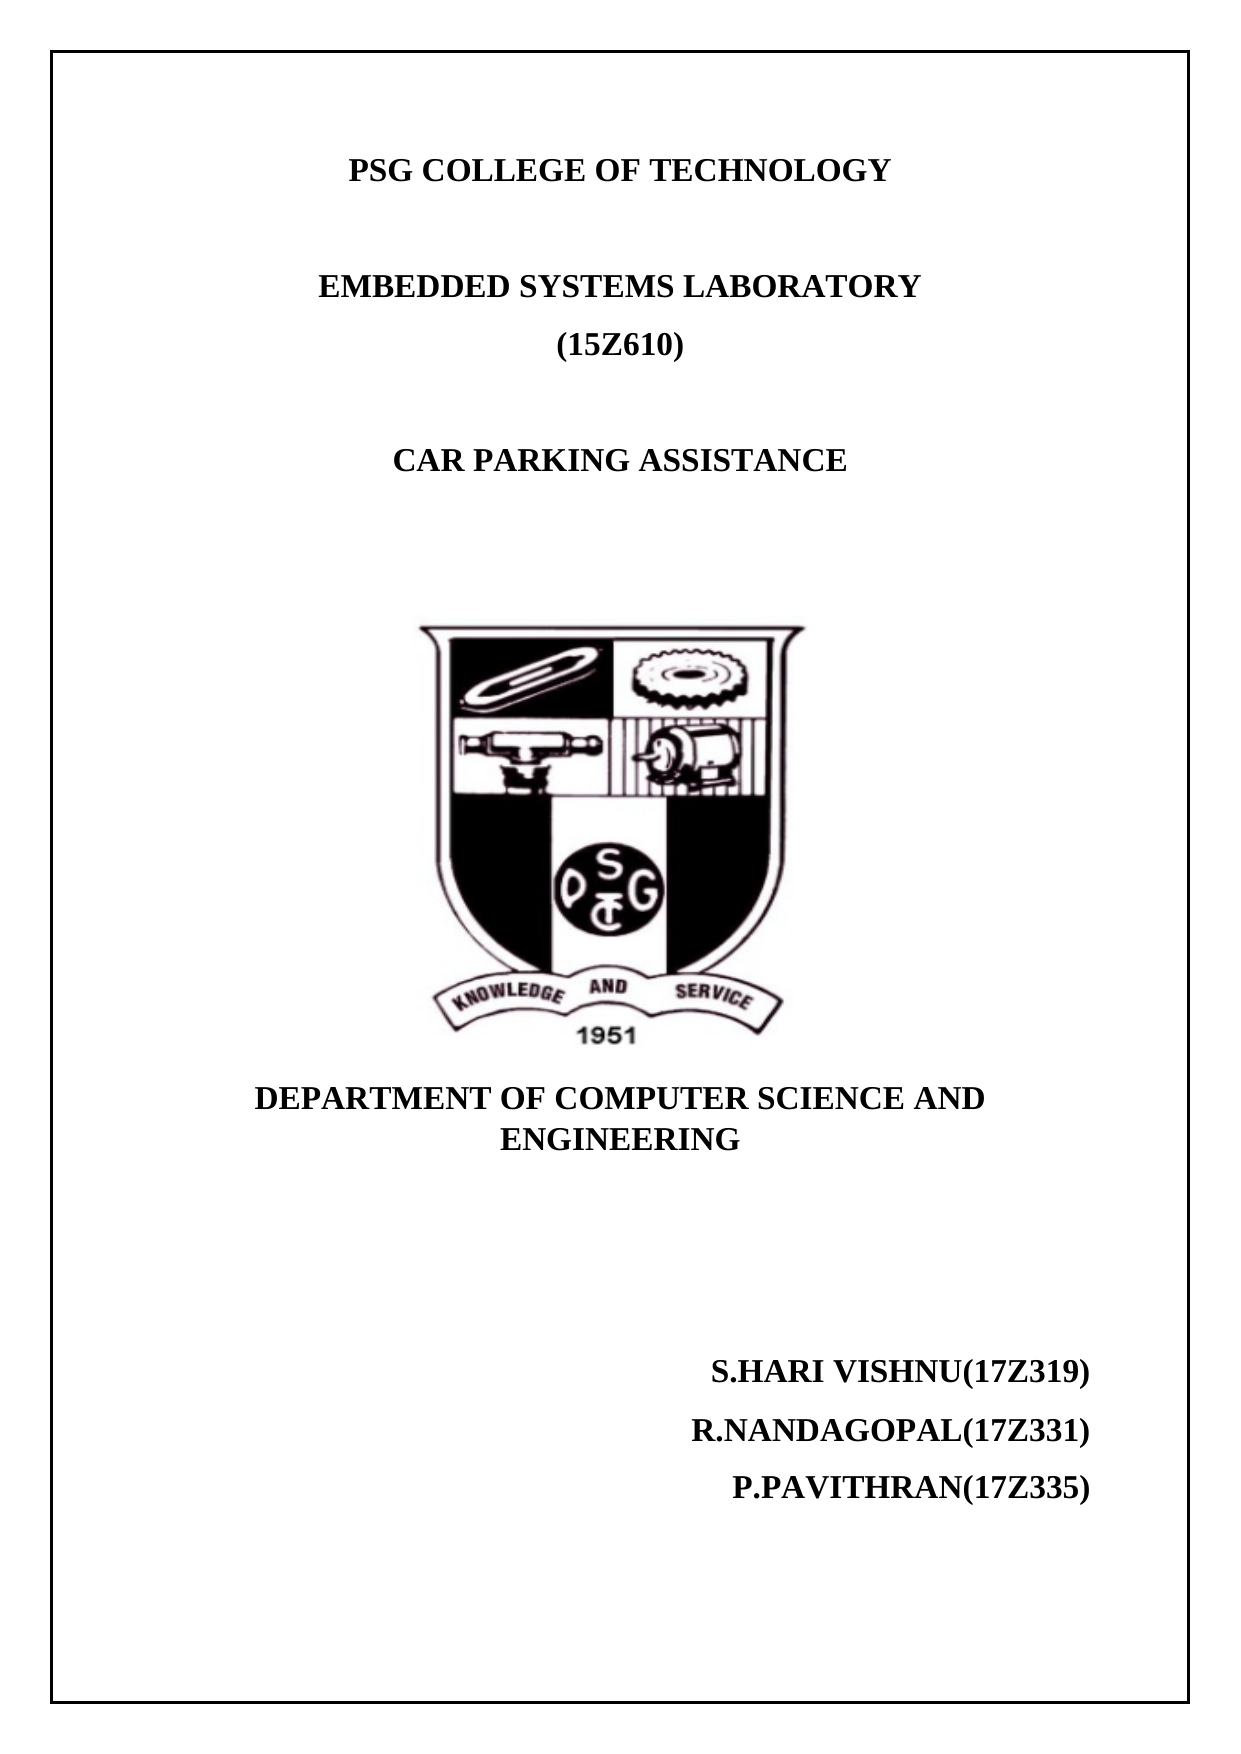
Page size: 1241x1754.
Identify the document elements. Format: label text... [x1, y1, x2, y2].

text CAR PARKING ASSISTANCE [150, 440, 1090, 478]
text EMBEDDED SYSTEMS LABORATORY [150, 266, 1090, 304]
text S.HARI VISHNU(17Z319) [150, 1352, 1090, 1390]
text DEPARTMENT OF COMPUTER SCIENCE AND ENGINEERING [150, 1078, 1090, 1158]
text PSG COLLEGE OF TECHNOLOGY [150, 150, 1090, 188]
text (15Z610) [150, 324, 1090, 362]
text P.PAVITHRAN(17Z335) [150, 1468, 1090, 1506]
text R.NANDAGOPAL(17Z331) [150, 1410, 1090, 1448]
picture [413, 615, 815, 1062]
